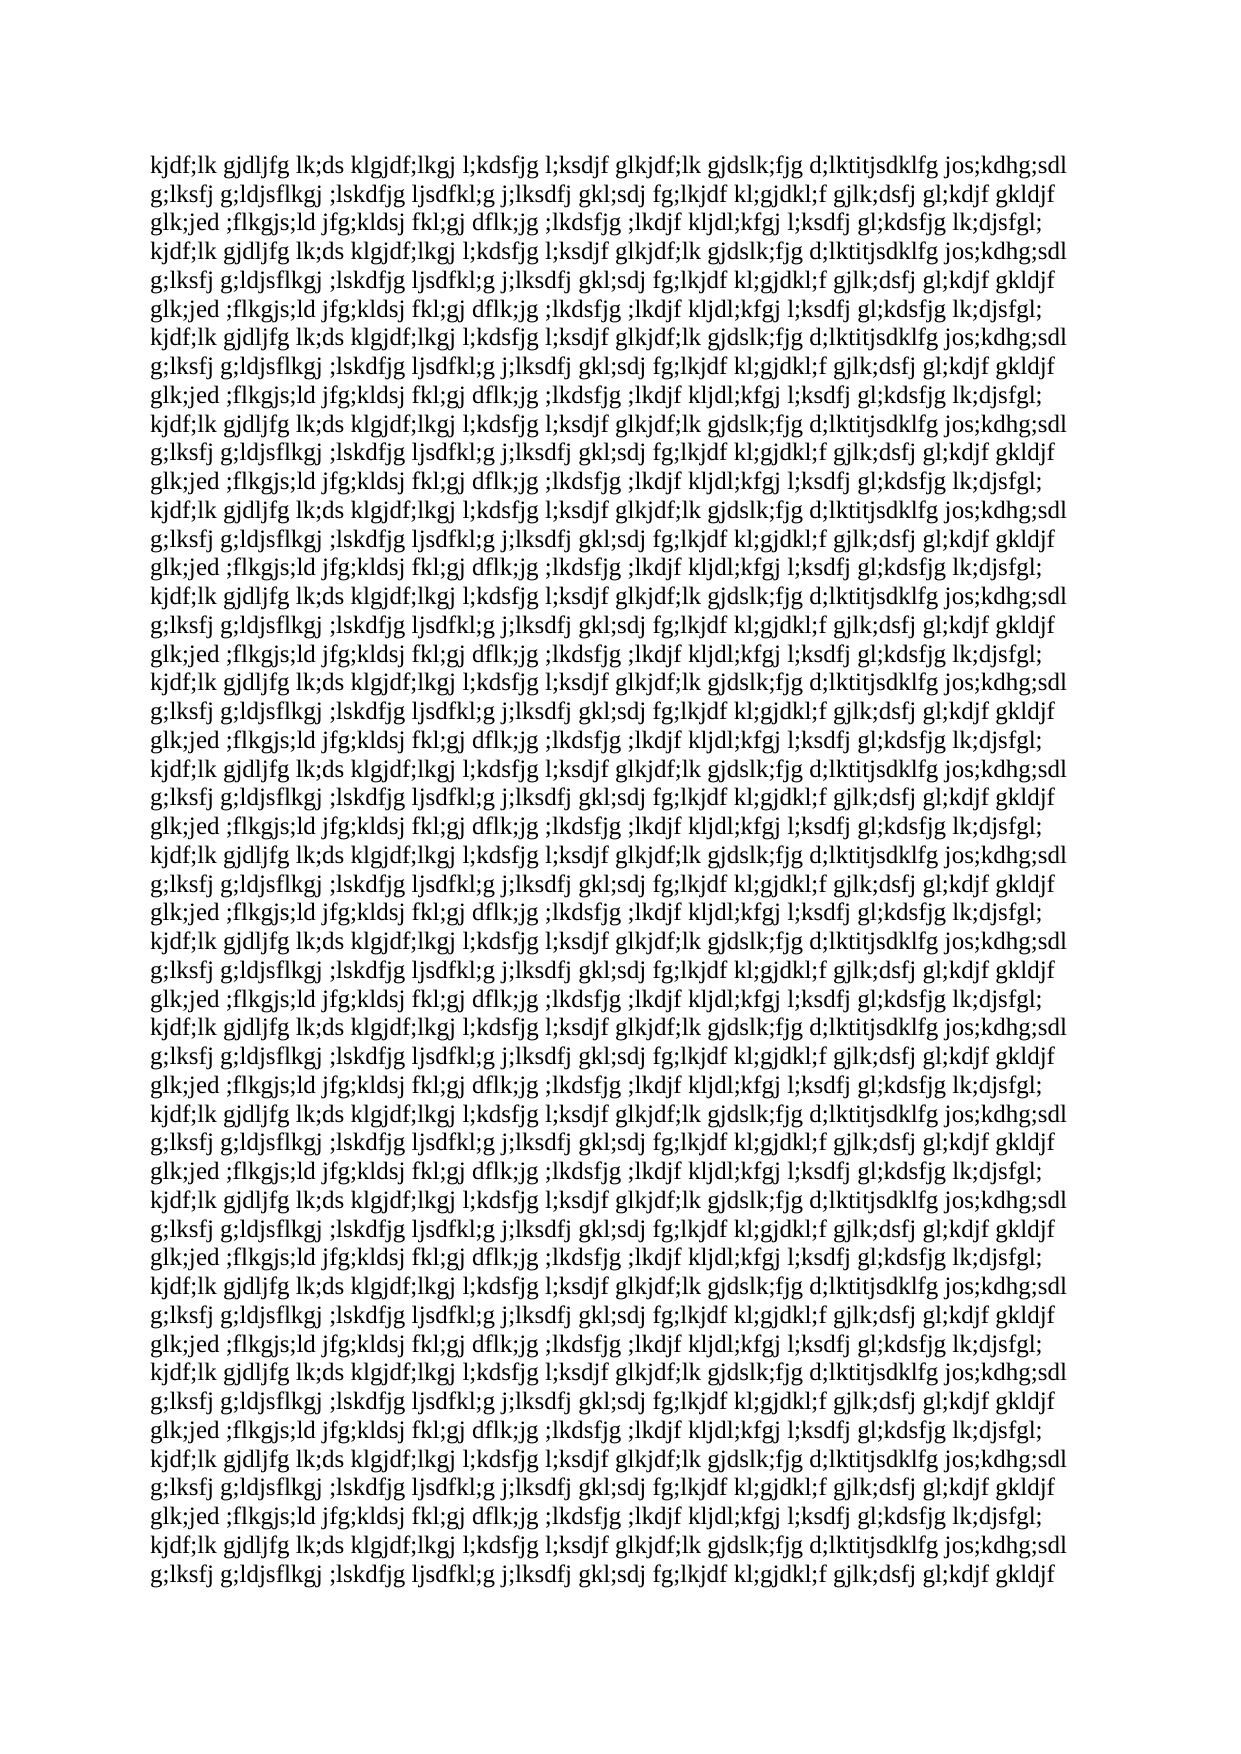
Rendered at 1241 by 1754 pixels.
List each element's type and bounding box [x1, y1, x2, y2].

text [150, 150, 1090, 1587]
